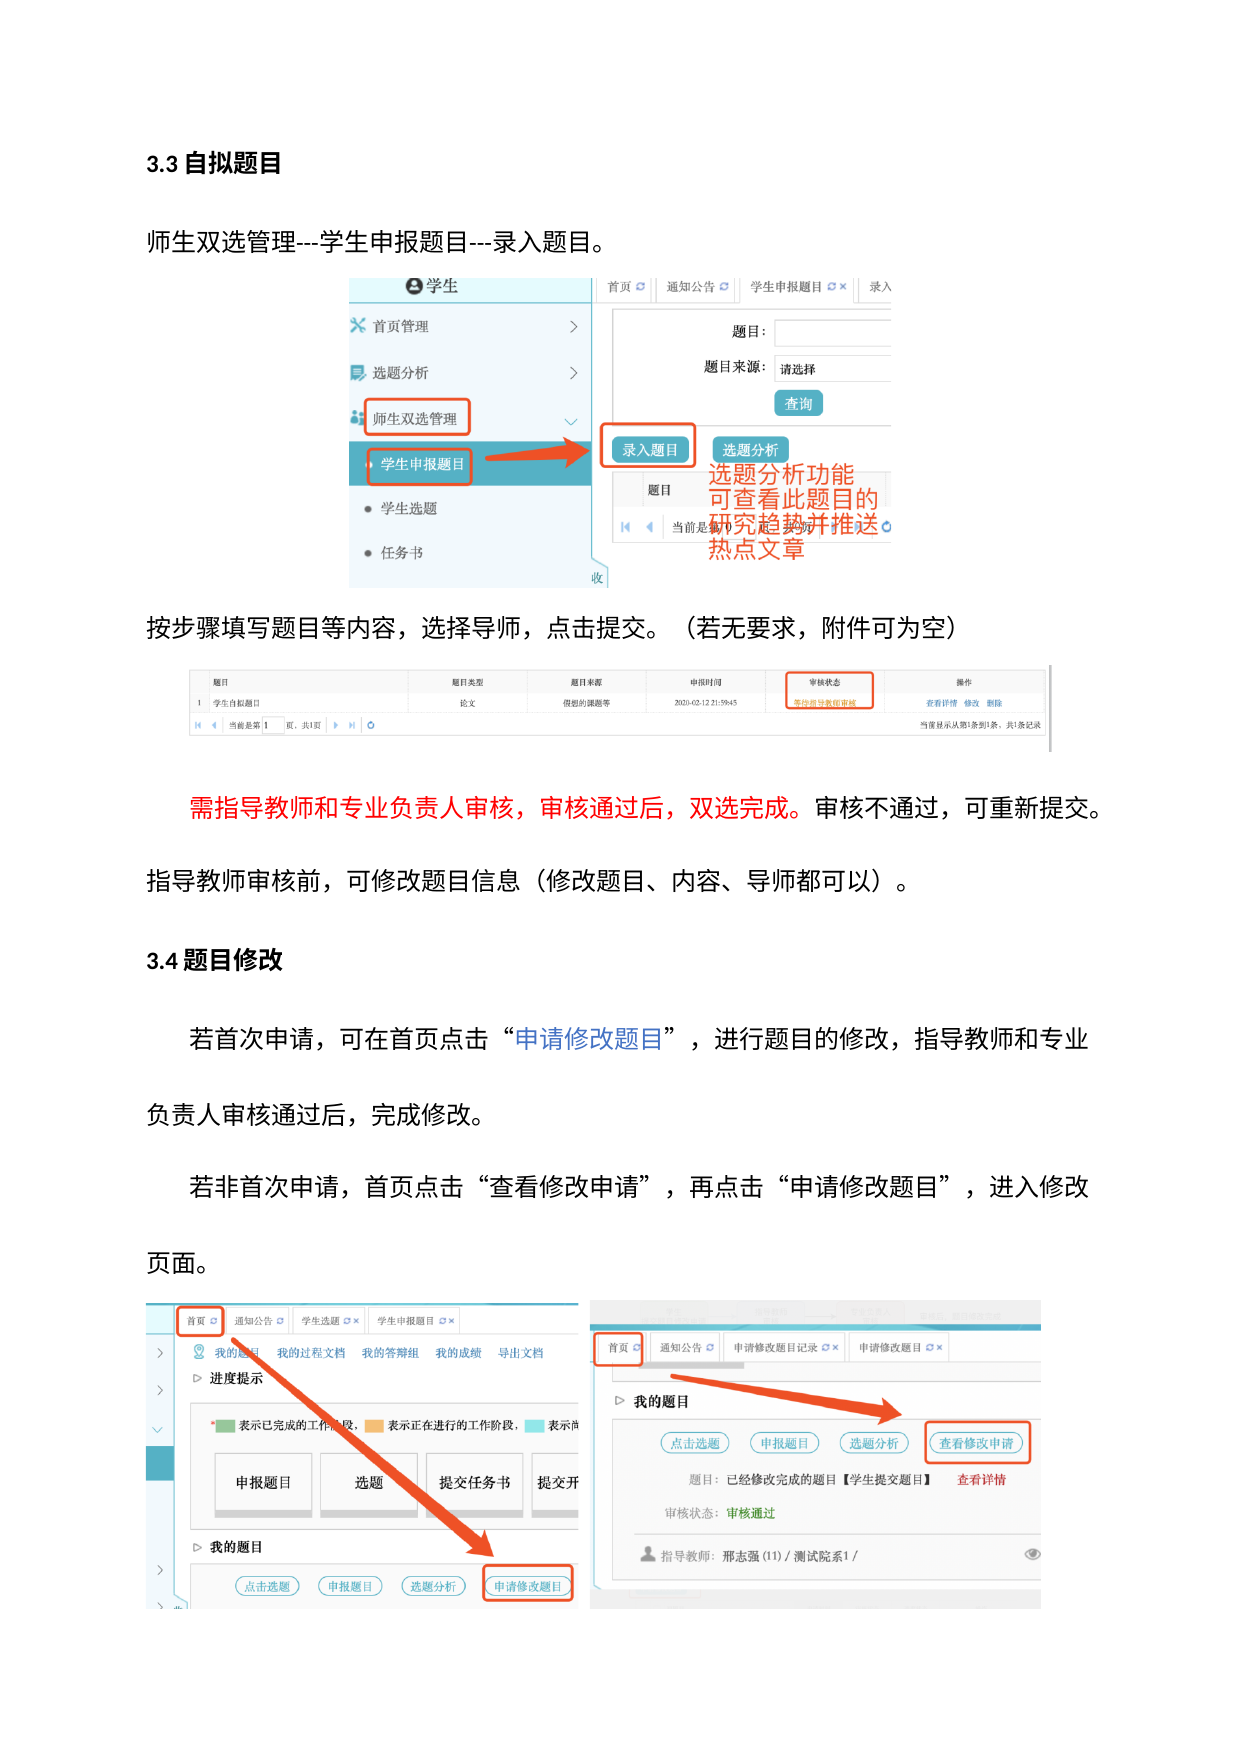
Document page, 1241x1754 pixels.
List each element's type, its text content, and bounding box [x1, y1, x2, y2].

text 若非首次申请，首页点击“查看修改申请”，再点击“申请修改题目”，进入修改页面。 [146, 1151, 1094, 1297]
subtitle 3.4题目修改 [146, 924, 1094, 993]
picture [349, 278, 892, 588]
text 若首次申请，可在首页点击“申请修改题目”，进行题目的修改，指导教师和专业负责人审核通过后，完成修改。 [146, 1003, 1094, 1148]
picture [145, 1303, 579, 1609]
text 需指导教师和专业负责人审核，审核通过后，双选完成。审核不通过，可重新提交。 [146, 772, 1094, 841]
text 按步骤填写题目等内容，选择导师，点击提交。（若无要求，附件可为空） [146, 592, 1094, 662]
picture [589, 1300, 1041, 1609]
text 指导教师审核前，可修改题目信息（修改题目、内容、导师都可以）。 [146, 845, 1094, 914]
picture [188, 665, 1052, 752]
text 师生双选管理---学生申报题目---录入题目。 [146, 206, 1094, 275]
subtitle 3.3自拟题目 [146, 127, 1094, 196]
